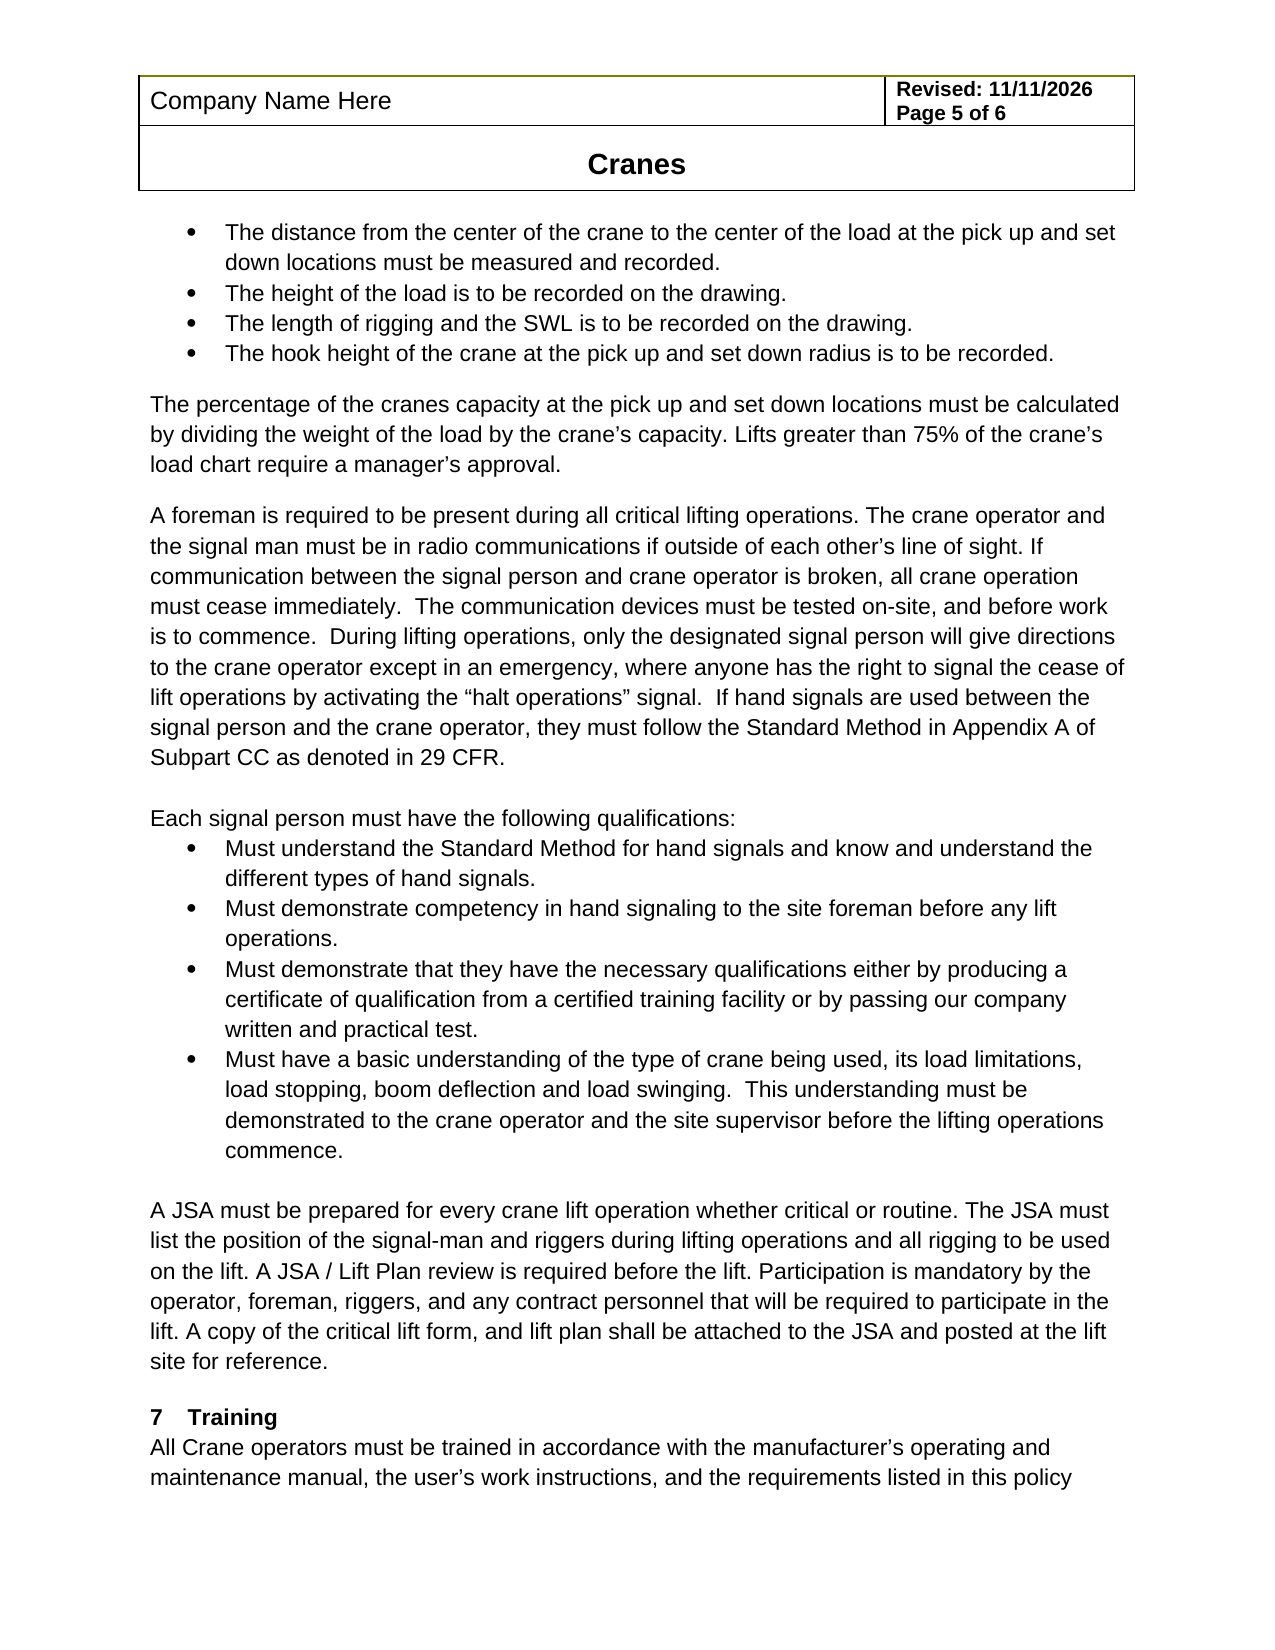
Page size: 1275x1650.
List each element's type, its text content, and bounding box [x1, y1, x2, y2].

list Must demonstrate that they have the necessary qualifications either by producing a certificate of qualification from a certified training facility or by passing our company written and practical test. [187, 956, 1125, 1042]
list A foreman is required to be present during all critical lifting operations. The crane operator and the signal man must be in radio communications if outside of each other’s line of sight. If communication between the signal person and crane operator is broken, all crane operation must cease immediately. The communication devices must be tested on-site, and before work is to commence. During lifting operations, only the designated signal person will give directions to the crane operator except in an emergency, where anyone has the right to signal the cease of lift operations by activating the “halt operations” signal. If hand signals are used between the signal person and the crane operator, they must follow the Standard Method in Appendix A of Subpart CC as denoted in 29 CFR. [150, 502, 1125, 771]
list Must demonstrate competency in hand signaling to the site foreman before any lift operations. [187, 895, 1125, 952]
list The height of the load is to be recorded on the drawing. [187, 279, 1125, 306]
list Must understand the Standard Method for hand signals and know and understand the different types of hand signals. [187, 835, 1125, 891]
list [150, 1434, 1125, 1490]
list A JSA must be prepared for every crane lift operation whether critical or routine. The JSA must list the position of the signal-man and riggers during lifting operations and all rigging to be used on the lift. A JSA / Lift Plan review is required before the lift. Participation is mandatory by the operator, foreman, riggers, and any contract personnel that will be required to participate in the lift. A copy of the critical lift form, and lift plan shall be attached to the JSA and posted at the lift site for reference. [150, 1197, 1125, 1375]
list The hook height of the crane at the pick up and set down radius is to be recorded. [187, 340, 1125, 366]
list Training [150, 1403, 1125, 1430]
list The distance from the center of the crane to the center of the load at the pick up and set down locations must be measured and recorded. [187, 219, 1125, 276]
list The length of rigging and the SWL is to be recorded on the drawing. [187, 310, 1125, 336]
list Must have a basic understanding of the type of crane being used, its load limitations, load stopping, boom deflection and load swinging. This understanding must be demonstrated to the crane operator and the site supervisor before the lifting operations commence. [187, 1046, 1125, 1163]
list The percentage of the cranes capacity at the pick up and set down locations must be calculated by dividing the weight of the load by the crane’s capacity. Lifts greater than 75% of the crane’s load chart require a manager’s approval. [150, 391, 1125, 478]
list Each signal person must have the following qualifications: [150, 804, 1125, 831]
